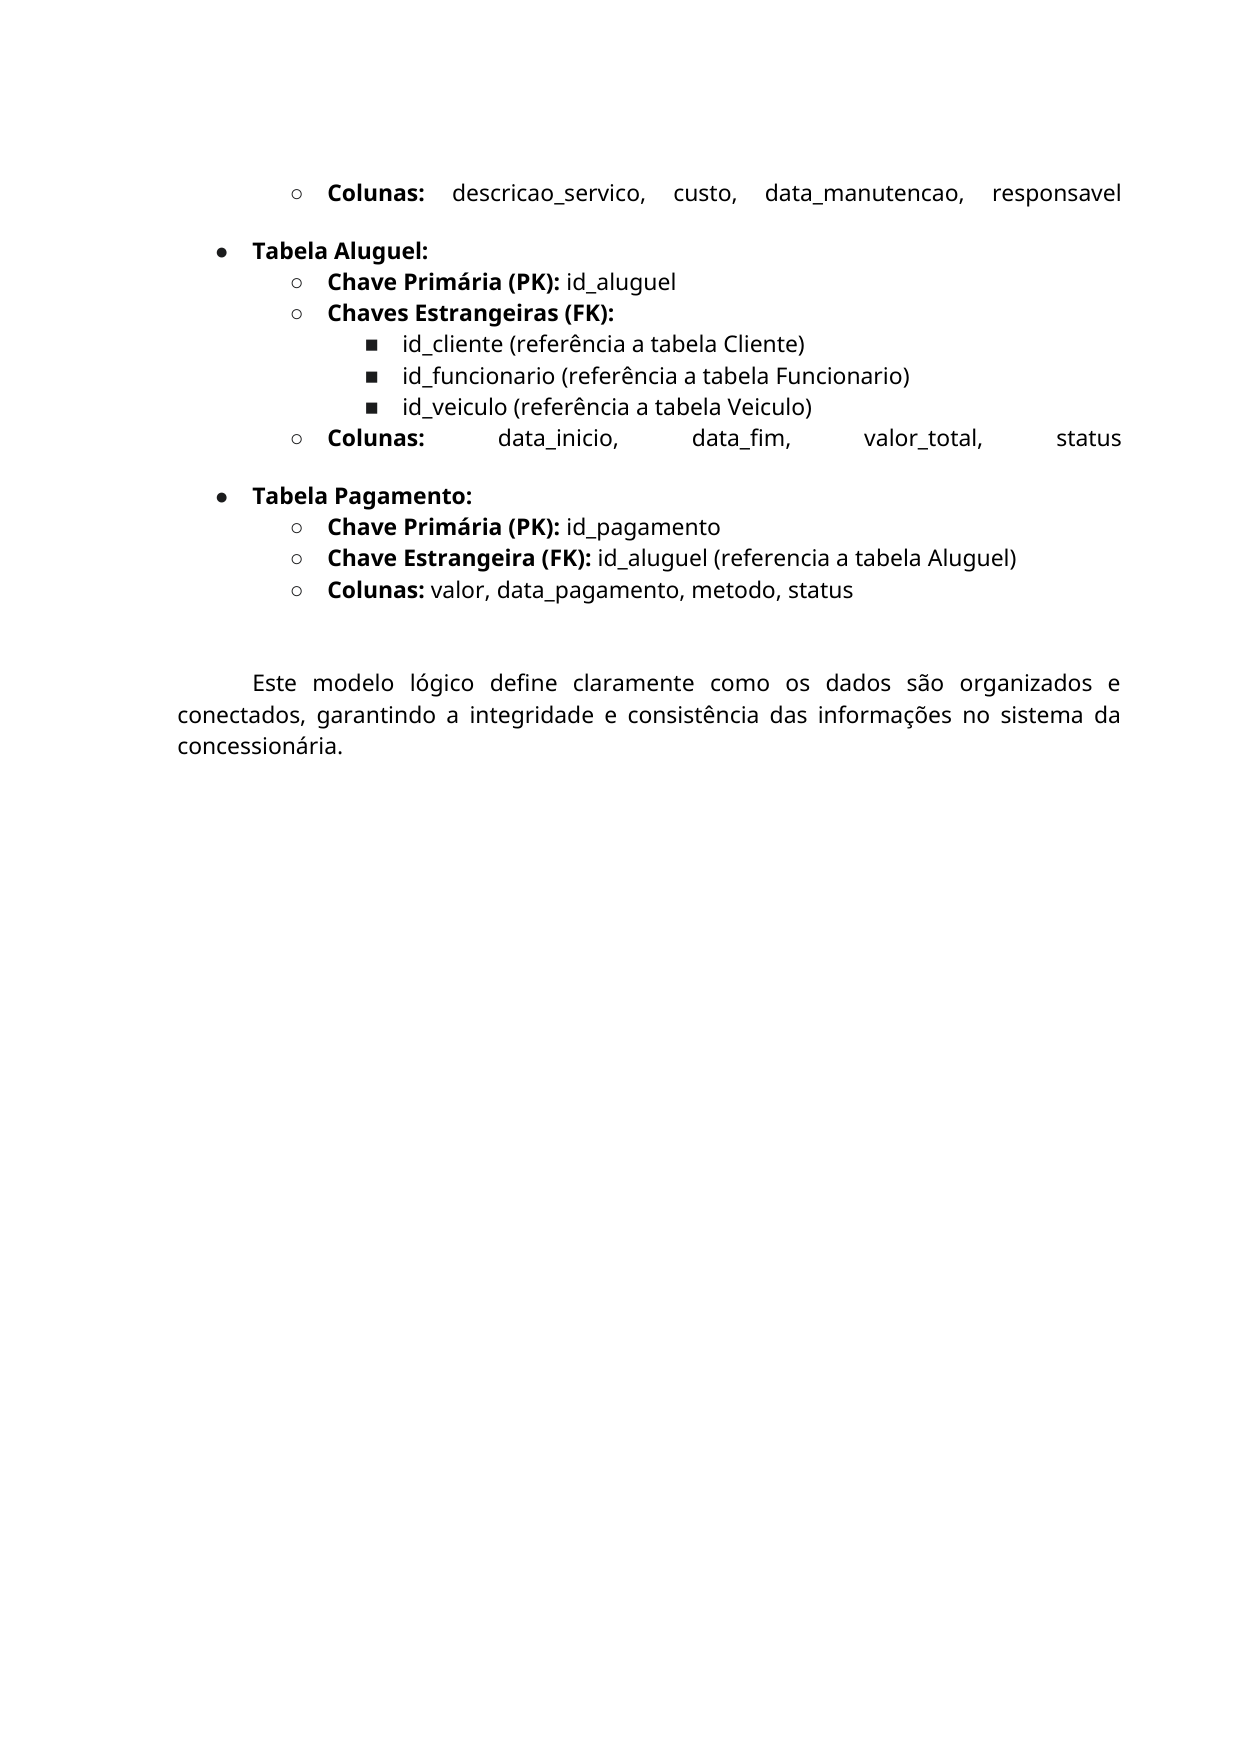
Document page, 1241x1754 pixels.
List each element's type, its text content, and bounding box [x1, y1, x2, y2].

list id_cliente (referência a tabela Cliente) [364, 328, 1122, 360]
list Colunas: valor, data_pagamento, metodo, status [289, 573, 1122, 605]
list Chaves Estrangeiras (FK): [289, 297, 1122, 328]
list Tabela Aluguel: [214, 235, 1122, 266]
list id_funcionario (referência a tabela Funcionario) [364, 360, 1122, 391]
list Chave Estrangeira (FK): id_aluguel (referencia a tabela Aluguel) [289, 542, 1122, 573]
list Colunas: descricao_servico, custo, data_manutencao, responsavel [289, 177, 1122, 235]
list Tabela Pagamento: [214, 480, 1122, 511]
list Colunas: data_inicio, data_fim, valor_total, status [289, 422, 1122, 480]
list Chave Primária (PK): id_pagamento [289, 511, 1122, 542]
list Chave Primária (PK): id_aluguel [289, 266, 1122, 297]
list id_veiculo (referência a tabela Veiculo) [364, 391, 1122, 422]
text Este modelo lógico define claramente como os dados são organizados e conectados, garantindo a integridade e consistência das informações no sistema da concessionária. [177, 667, 1122, 761]
